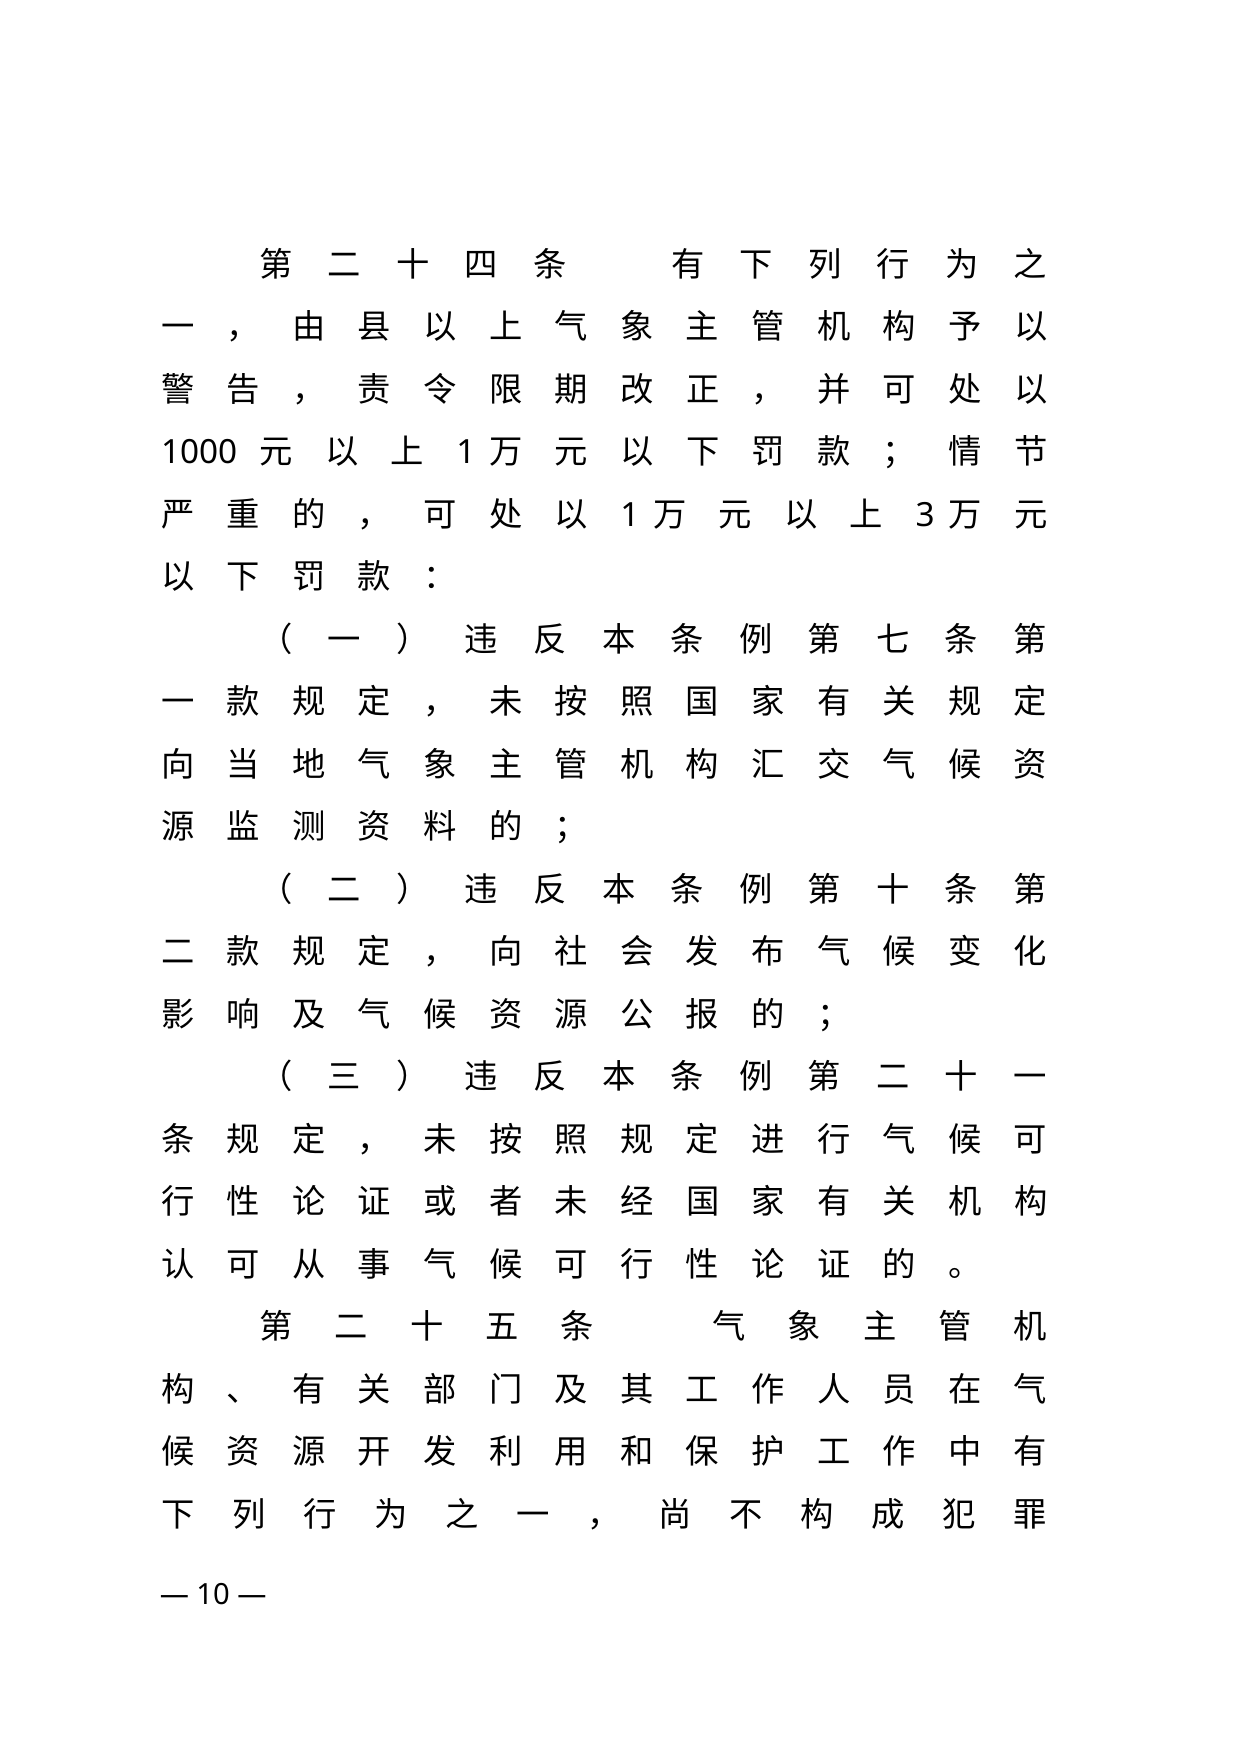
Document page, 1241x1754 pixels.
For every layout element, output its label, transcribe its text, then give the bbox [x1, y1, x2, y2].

text （一）违反本条例第七条第一款规定，未按照国家有关规定向当地气象主管机构汇交气候资源监测资料的； [161, 606, 1079, 856]
text （三）违反本条例第二十一条规定，未按照规定进行气候可行性论证或者未经国家有关机构认可从事气候可行性论证的。 [161, 1043, 1079, 1293]
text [161, 1293, 1079, 1543]
text （二）违反本条例第十条第二款规定，向社会发布气候变化影响及气候资源公报的； [161, 856, 1079, 1043]
text 第二十四条 有下列行为之一，由县以上气象主管机构予以警告，责令限期改正，并可处以1000元以上1万元以下罚款；情节严重的，可处以1万元以上3万元以下罚款： [161, 231, 1079, 606]
